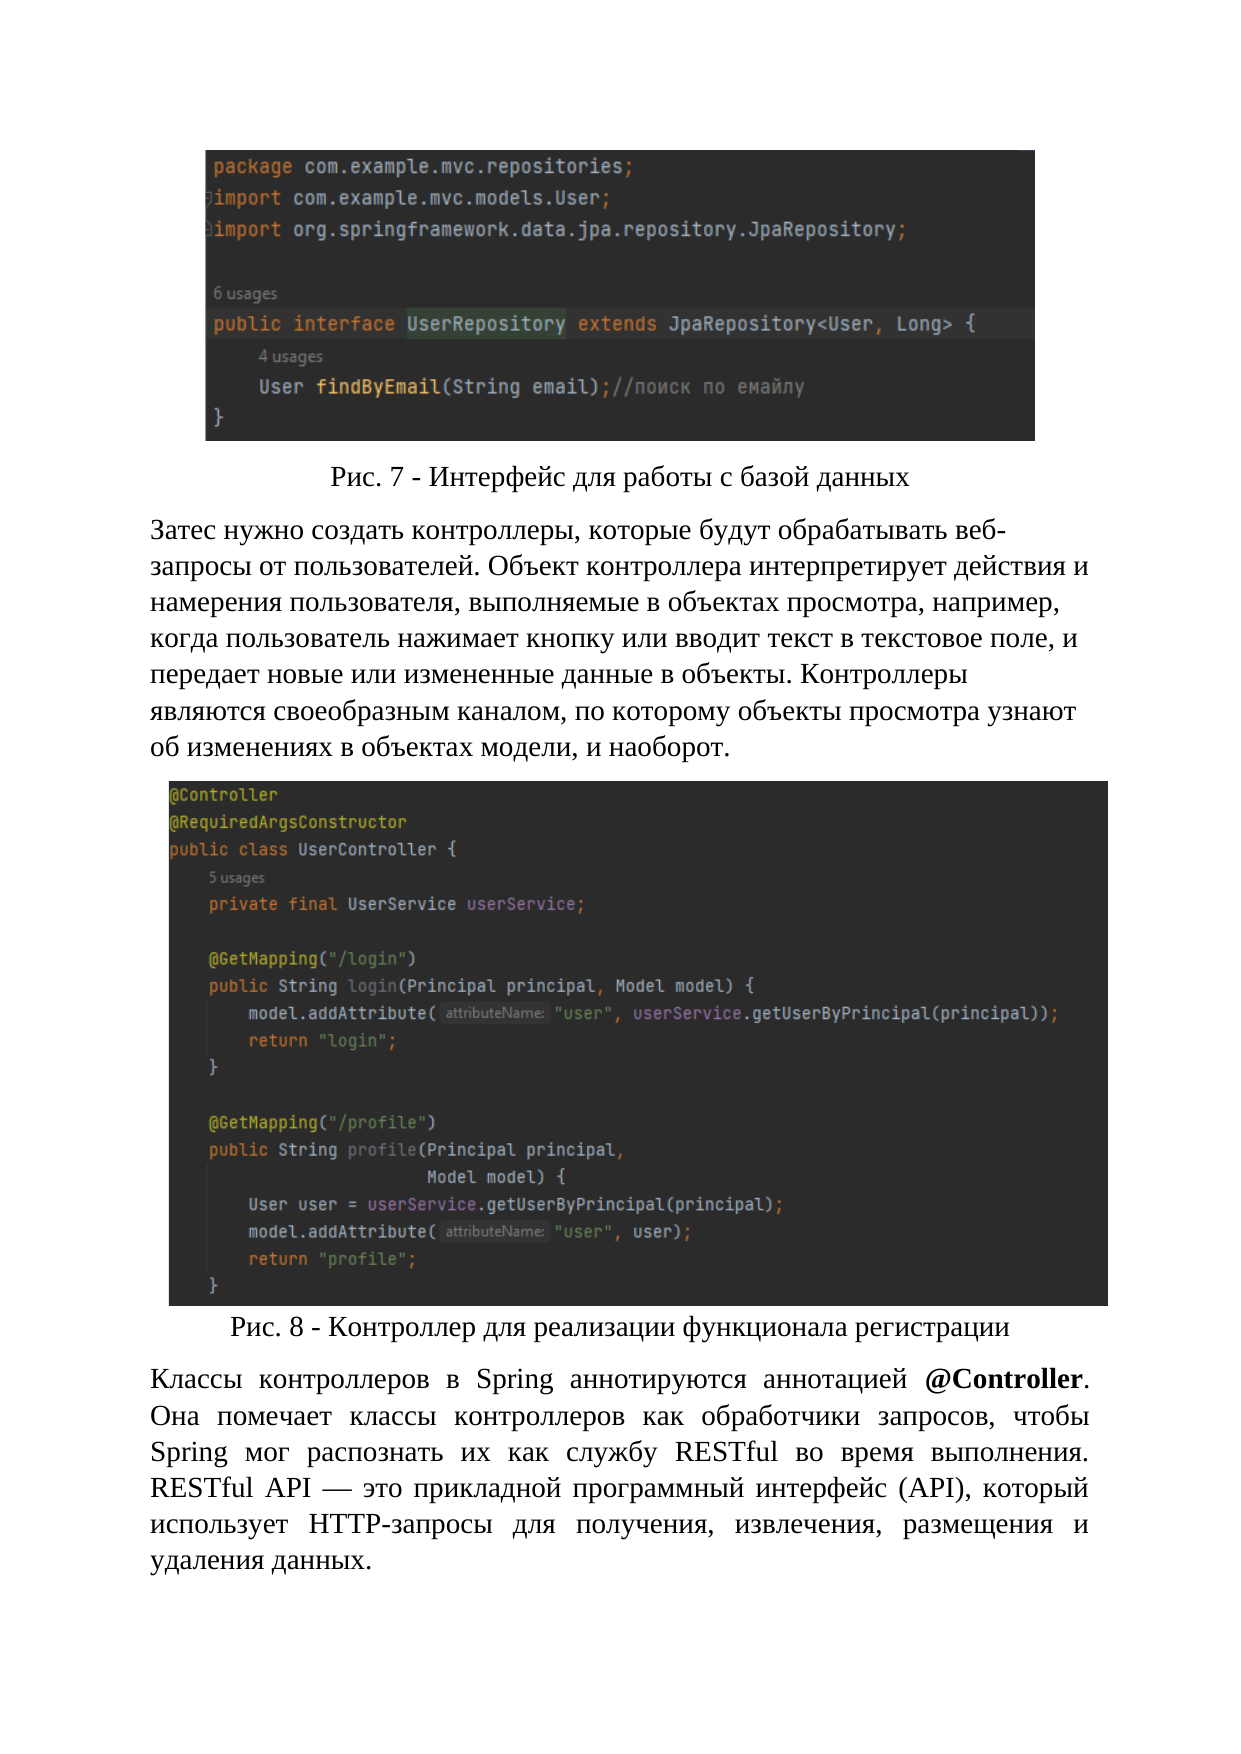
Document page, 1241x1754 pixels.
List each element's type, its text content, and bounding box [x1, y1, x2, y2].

text Рис. 8 - Контроллер для реализации функционала регистрации [150, 782, 1090, 1342]
text Затес нужно создать контроллеры, которые будут обрабатывать веб-запросы от пользователей. Объект контроллера интерпретирует действия и намерения пользователя, выполняемые в объектах просмотра, например, когда пользователь нажимает кнопку или вводит текст в текстовое поле, и передает новые или измененные данные в объекты. Контроллеры являются своеобразным каналом, по которому объекты просмотра узнают об изменениях в объектах модели, и наоборот. [150, 512, 1090, 762]
text Рис. 7 - Интерфейс для работы с базой данных [150, 459, 1090, 493]
text Классы контроллеров в Spring аннотируются аннотацией @Controller. Она помечает классы контроллеров как обработчики запросов, чтобы Spring мог распознать их как службу RESTful во время выполнения. RESTful API — это прикладной программный интерфейс (API), который использует HTTP-запросы для получения, извлечения, размещения и удаления данных. [150, 1361, 1090, 1576]
